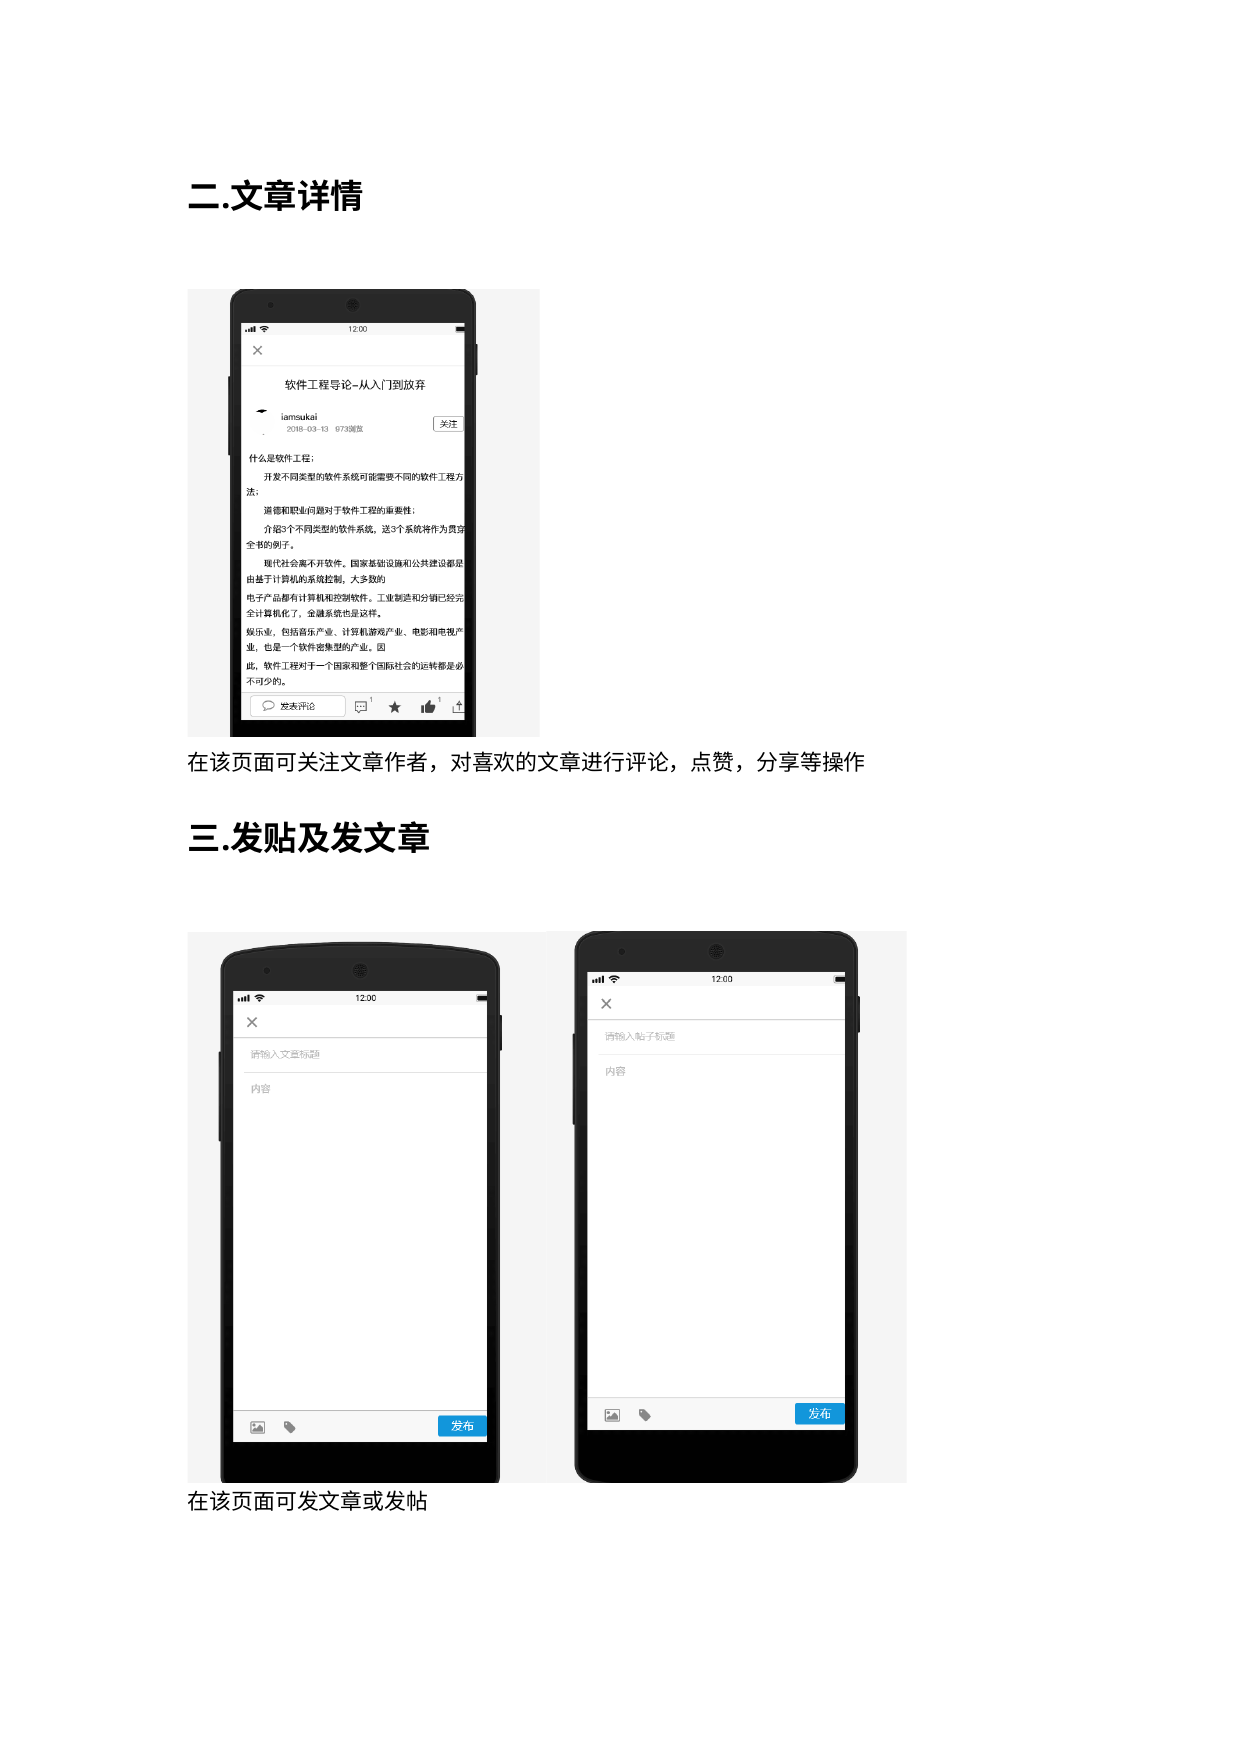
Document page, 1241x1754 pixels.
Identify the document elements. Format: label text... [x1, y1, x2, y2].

text 在该页面可关注文章作者，对喜欢的文章进行评论，点赞，分享等操作 [187, 744, 1053, 777]
subtitle 二.文章详情 [187, 162, 1053, 227]
picture [187, 931, 907, 1483]
subtitle 三.发贴及发文章 [187, 804, 1053, 869]
text 在该页面可发文章或发帖 [187, 1484, 1053, 1516]
picture [187, 289, 540, 737]
